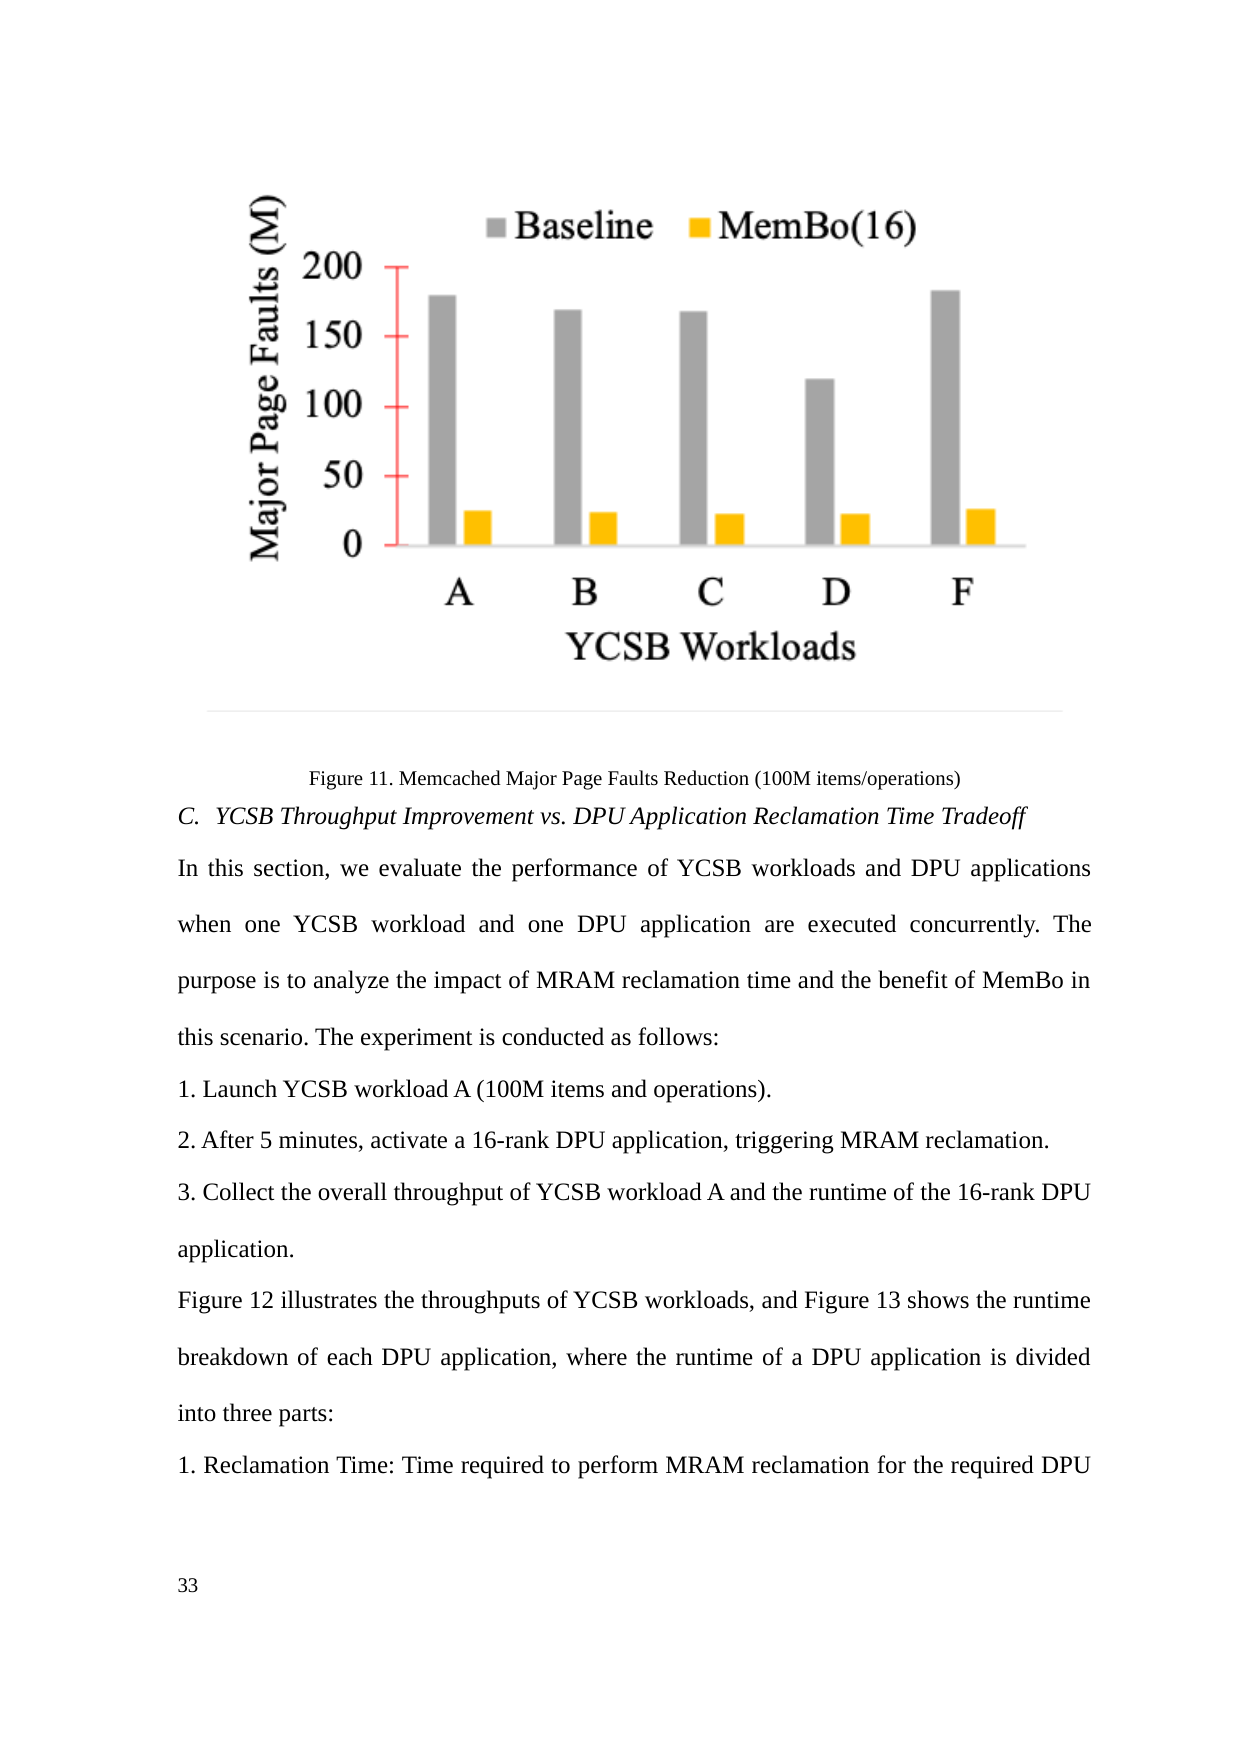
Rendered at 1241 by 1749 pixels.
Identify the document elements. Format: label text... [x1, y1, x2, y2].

subtitle YCSB Throughput Improvement vs. DPU Application Reclamation Time Tradeoff [177, 797, 1092, 834]
text Figure 11. Memcached Major Page Faults Reduction (100M items/operations) [177, 759, 1092, 797]
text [177, 1446, 1092, 1483]
text Figure 12 illustrates the throughputs of YCSB workloads, and Figure 13 shows the runtime breakdown of each DPU application, where the runtime of a DPU application is divided into three parts: [177, 1281, 1092, 1431]
text 2. After 5 minutes, activate a 16-rank DPU application, triggering MRAM reclamation. [177, 1121, 1092, 1159]
picture [206, 145, 1064, 713]
text 1. Launch YCSB workload A (100M items and operations). [177, 1069, 1092, 1107]
text In this section, we evaluate the performance of YCSB workloads and DPU applications when one YCSB workload and one DPU application are executed concurrently. The purpose is to analyze the impact of MRAM reclamation time and the benefit of MemBo in this scenario. The experiment is conducted as follows: [177, 849, 1092, 1055]
text 3. Collect the overall throughput of YCSB workload A and the runtime of the 16-rank DPU application. [177, 1173, 1092, 1267]
